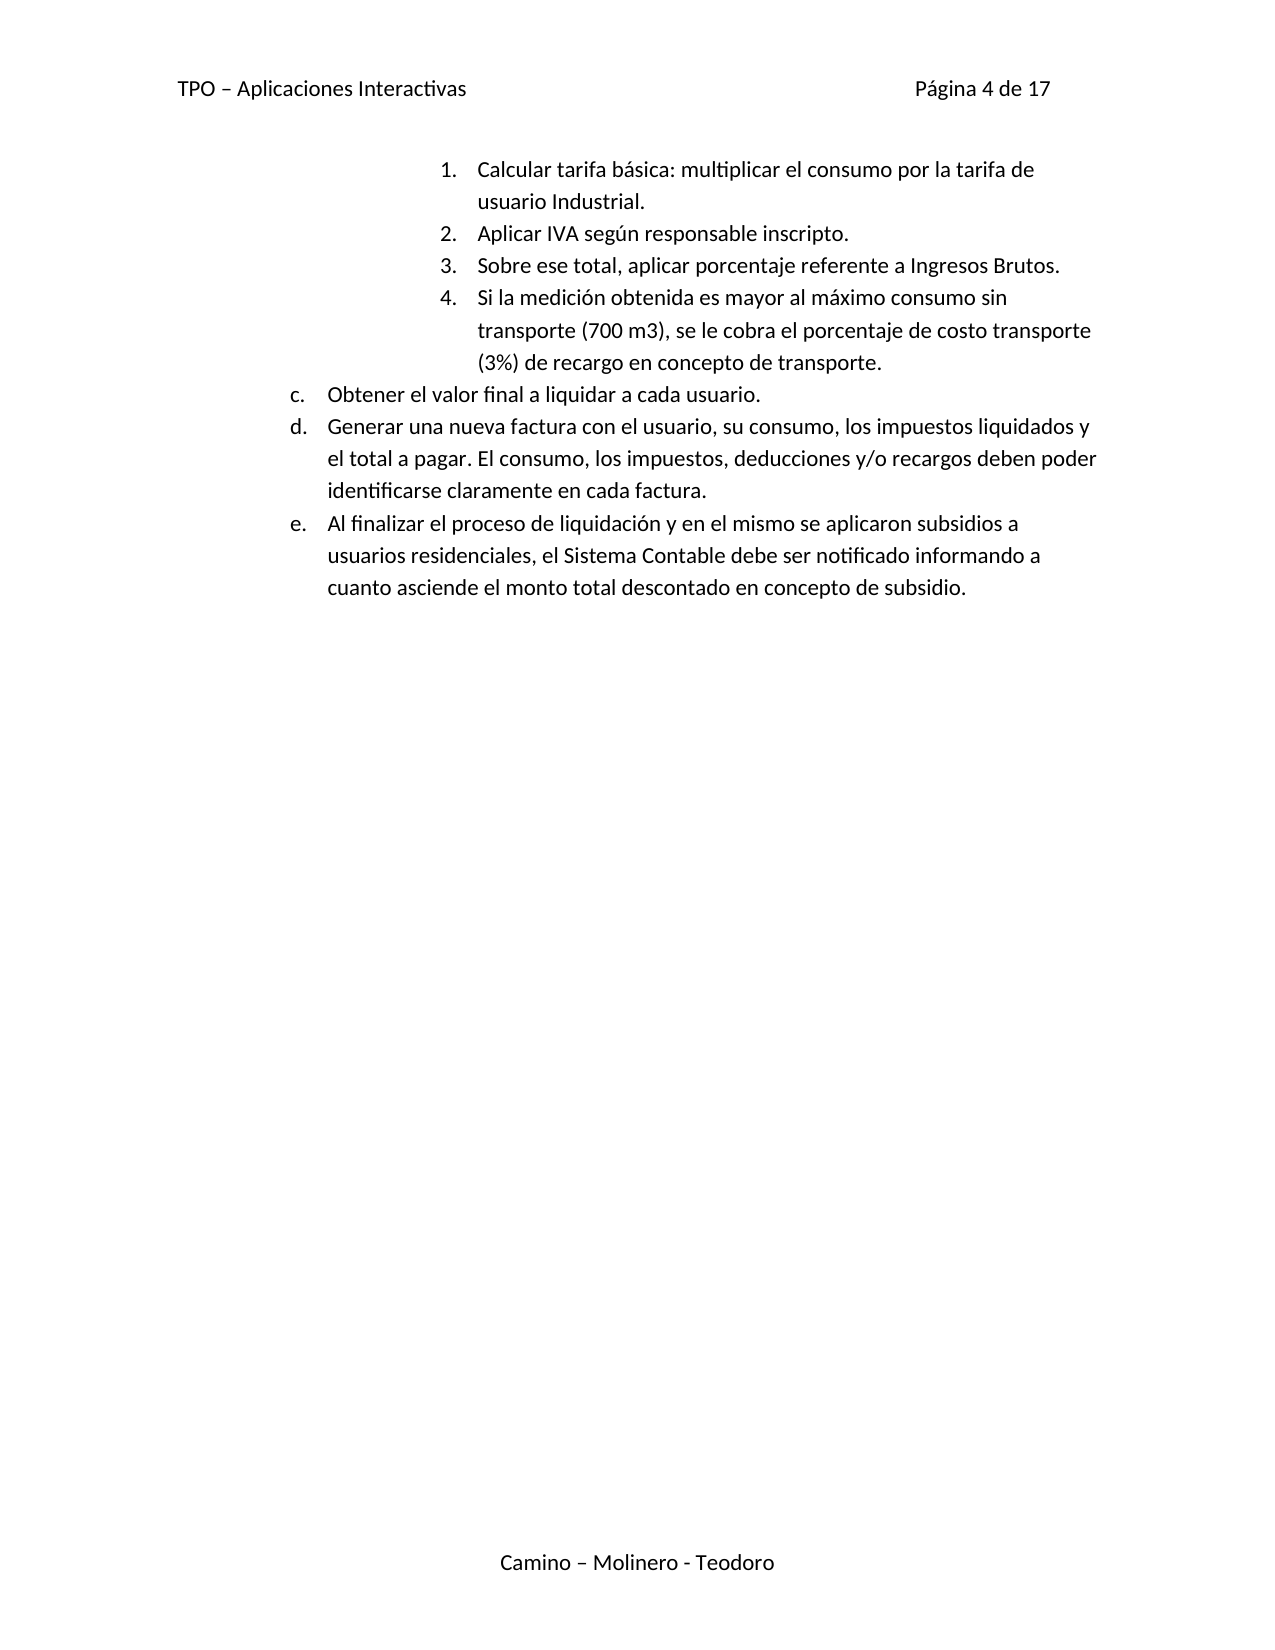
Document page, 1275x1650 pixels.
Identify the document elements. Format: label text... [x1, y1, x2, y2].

list Aplicar IVA según responsable inscripto. [440, 219, 1098, 247]
list Calcular tarifa básica: multiplicar el consumo por la tarifa de usuario Industrial. [440, 155, 1098, 215]
list Al finalizar el proceso de liquidación y en el mismo se aplicaron subsidios a usuarios residenciales, el Sistema Contable debe ser notificado informando a cuanto asciende el monto total descontado en concepto de subsidio. [290, 509, 1098, 601]
list Sobre ese total, aplicar porcentaje referente a Ingresos Brutos. [440, 251, 1098, 279]
list Si la medición obtenida es mayor al máximo consumo sin transporte (700 m3), se le cobra el porcentaje de costo transporte (3%) de recargo en concepto de transporte. [440, 283, 1098, 376]
list Obtener el valor final a liquidar a cada usuario. [290, 380, 1098, 408]
list Generar una nueva factura con el usuario, su consumo, los impuestos liquidados y el total a pagar. El consumo, los impuestos, deducciones y/o recargos deben poder identificarse claramente en cada factura. [290, 412, 1098, 505]
